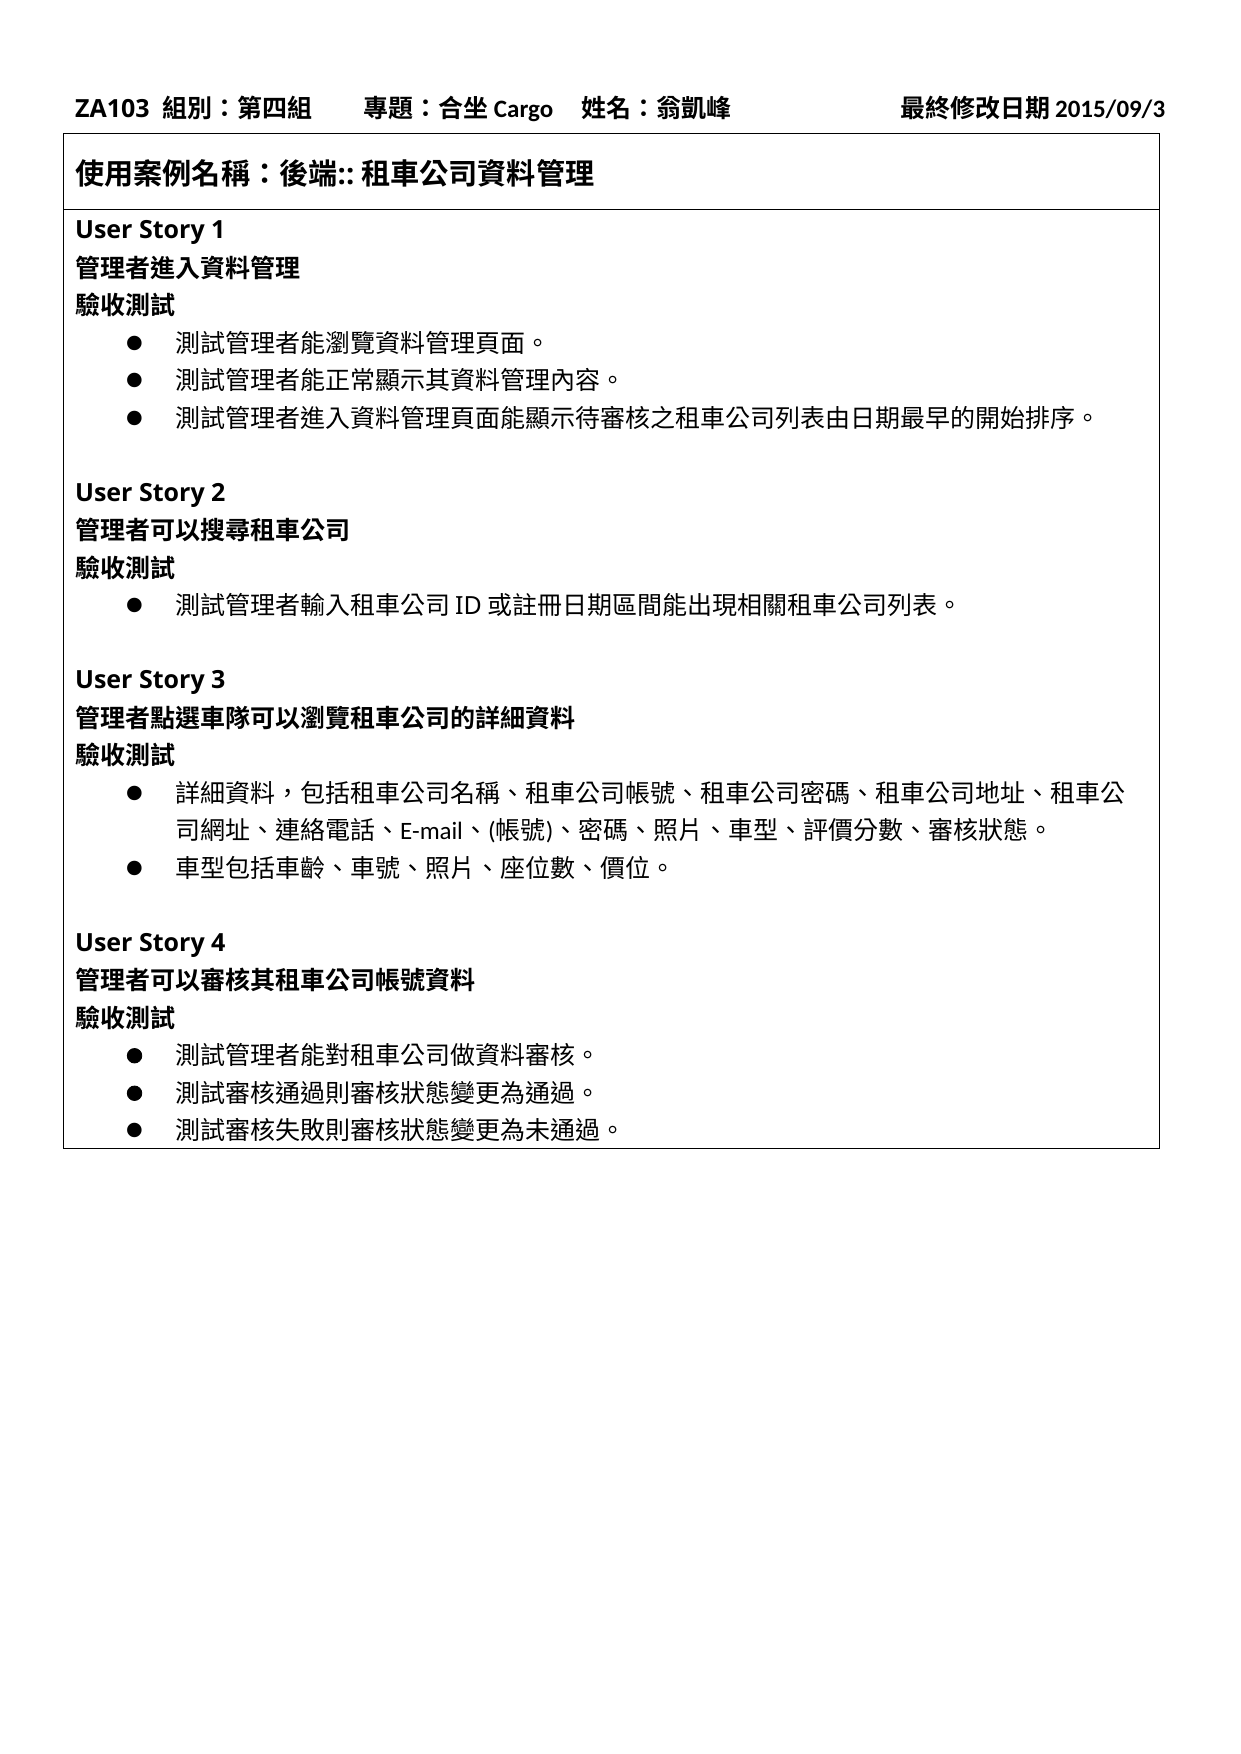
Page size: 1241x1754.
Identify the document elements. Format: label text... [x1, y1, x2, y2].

table_header 使用案例名稱：後端:: 租車公司資料管理 [64, 134, 1159, 209]
table_cell User Story 1 管理者進入資料管理 驗收測試 測試管理者能瀏覽資料管理頁面。 測試管理者能正常顯示其資料管理內容。 測試管理者進入資料管理頁面能顯示待審核之租車公司列表由日期最早的開始排序。 User Story 2 管理者可以搜尋租車公司 驗收測試 測試管理者輸入租車公司ID或註冊日期區間能出現相關租車公司列表。 User Story 3 管理者點選車隊可以瀏覽租車公司的詳細資料 驗收測試 詳細資料，包括租車公司名稱、租車公司帳號、租車公司密碼、租車公司地址、租車公司網址、連絡電話、E-mail、(帳號)、密碼、照片、車型、評價分數、審核狀態。 車型包括車齡、車號、照片、座位數、價位。 User Story 4 管理者可以審核其租車公司帳號資料 驗收測試 測試管理者能對租車公司做資料審核。 測試審核通過則審核狀態變更為通過。 測試審核失敗則審核狀態變更為未通過。 [64, 210, 1159, 1148]
